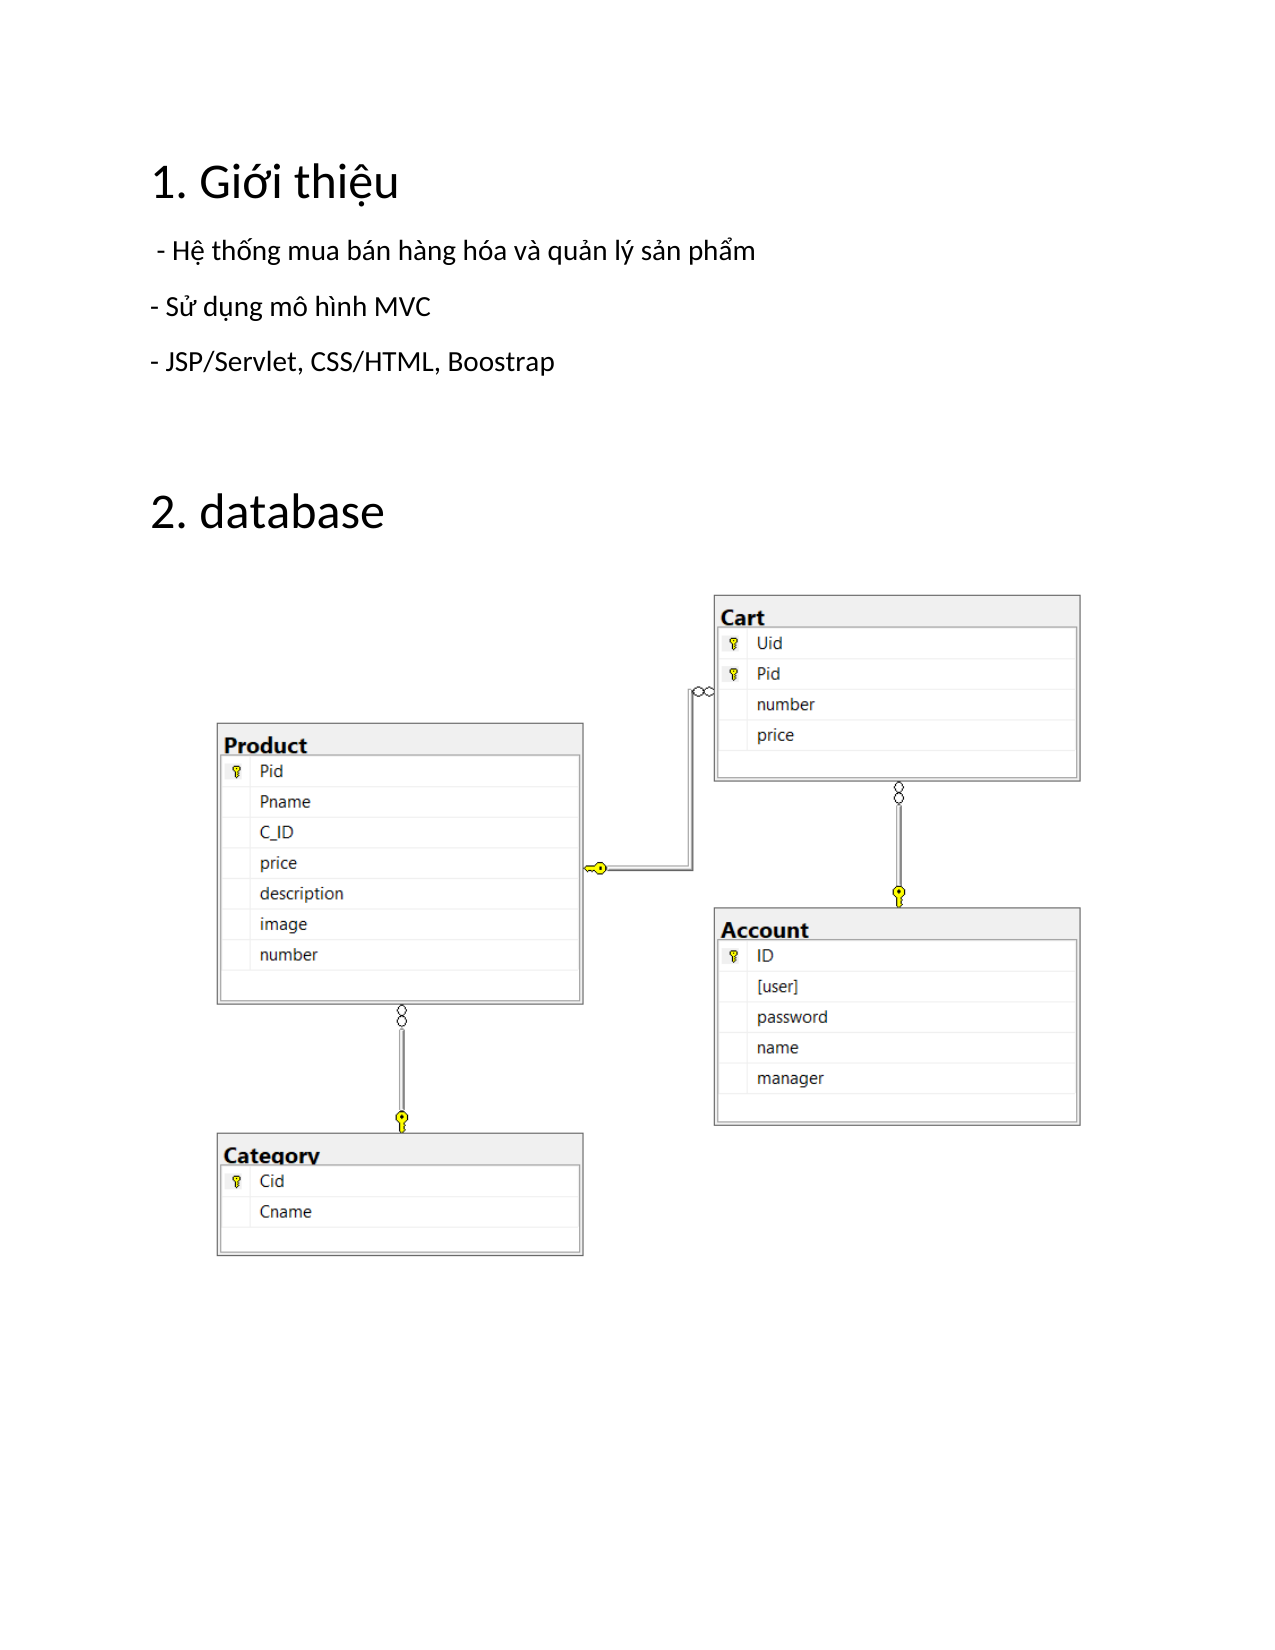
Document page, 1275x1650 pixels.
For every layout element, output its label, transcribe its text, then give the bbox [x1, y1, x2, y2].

text - Hệ thống mua bán hàng hóa và quản lý sản phẩm [150, 232, 1125, 268]
text 1. Giới thiệu [150, 150, 1125, 211]
text - JSP/Servlet, CSS/HTML, Boostrap [150, 343, 1125, 378]
text - Sử dụng mô hình MVC [150, 288, 1125, 323]
text 2. database [150, 480, 1125, 541]
picture [150, 562, 1125, 1306]
